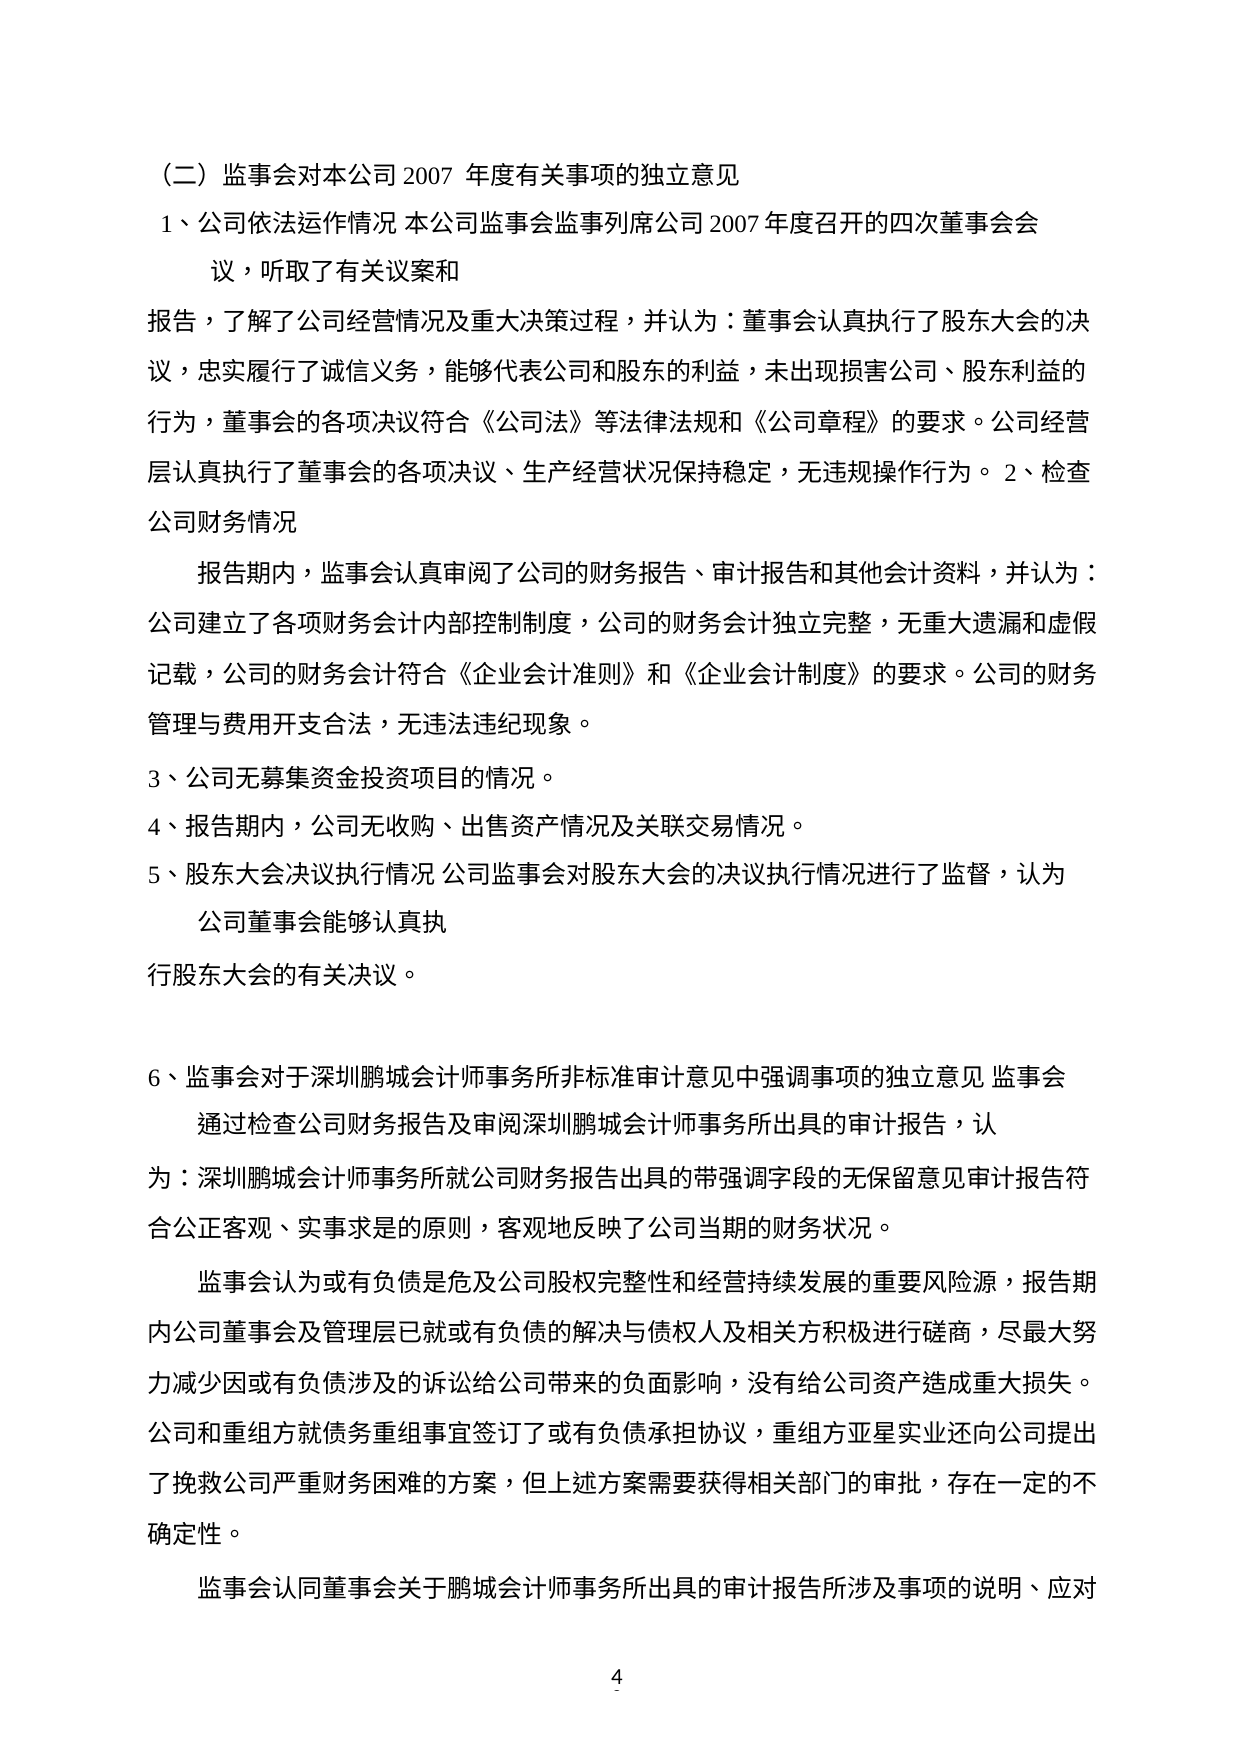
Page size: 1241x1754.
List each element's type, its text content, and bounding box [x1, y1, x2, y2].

text 报告期内，监事会认真审阅了公司的财务报告、审计报告和其他会计资料，并认为： 公司建立了各项财务会计内部控制制度，公司的财务会计独立完整，无重大遗漏和虚假 记载，公司的财务会计符合《企业会计准则》和《企业会计制度》的要求。公司的财务 管理与费用开支合法，无违法违纪现象。 [148, 556, 1106, 741]
text （二）监事会对本公司2007 年度有关事项的独立意见 [148, 158, 1106, 192]
text 监事会认同董事会关于鹏城会计师事务所出具的审计报告所涉及事项的说明、应对 [198, 1570, 1106, 1604]
text 行股东大会的有关决议。 [148, 958, 1106, 992]
text 4、报告期内，公司无收购、出售资产情况及关联交易情况。 [148, 809, 1106, 843]
text 为：深圳鹏城会计师事务所就公司财务报告出具的带强调字段的无保留意见审计报告符 合公正客观、实事求是的原则，客观地反映了公司当期的财务状况。 [148, 1160, 1106, 1245]
text 3、公司无募集资金投资项目的情况。 [148, 761, 1106, 795]
text 6、监事会对于深圳鹏城会计师事务所非标准审计意见中强调事项的独立意见 监事会通过检查公司财务报告及审阅深圳鹏城会计师事务所出具的审计报告，认 [148, 1059, 1075, 1141]
text 报告，了解了公司经营情况及重大决策过程，并认为：董事会认真执行了股东大会的决 议，忠实履行了诚信义务，能够代表公司和股东的利益，未出现损害公司、股东利益的 行为，董事会的各项决议符合《公司法》等法律法规和《公司章程》的要求。公司经营 层认真执行了董事会的各项决议、生产经营状况保持稳定，无违规操作行为。 2、检查公司财务情况 [148, 304, 1106, 539]
text 1、公司依法运作情况 本公司监事会监事列席公司2007年度召开的四次董事会会议，听取了有关议案和 [160, 206, 1087, 287]
text 监事会认为或有负债是危及公司股权完整性和经营持续发展的重要风险源，报告期 内公司董事会及管理层已就或有负债的解决与债权人及相关方积极进行磋商，尽最大努 力减少因或有负债涉及的诉讼给公司带来的负面影响，没有给公司资产造成重大损失。 公司和重组方就债务重组事宜签订了或有负债承担协议，重组方亚星实业还向公司提出 了挽救公司严重财务困难的方案，但上述方案需要获得相关部门的审批，存在一定的不 确定性。 [148, 1265, 1098, 1550]
text 5、股东大会决议执行情况 公司监事会对股东大会的决议执行情况进行了监督，认为公司董事会能够认真执 [148, 857, 1075, 939]
